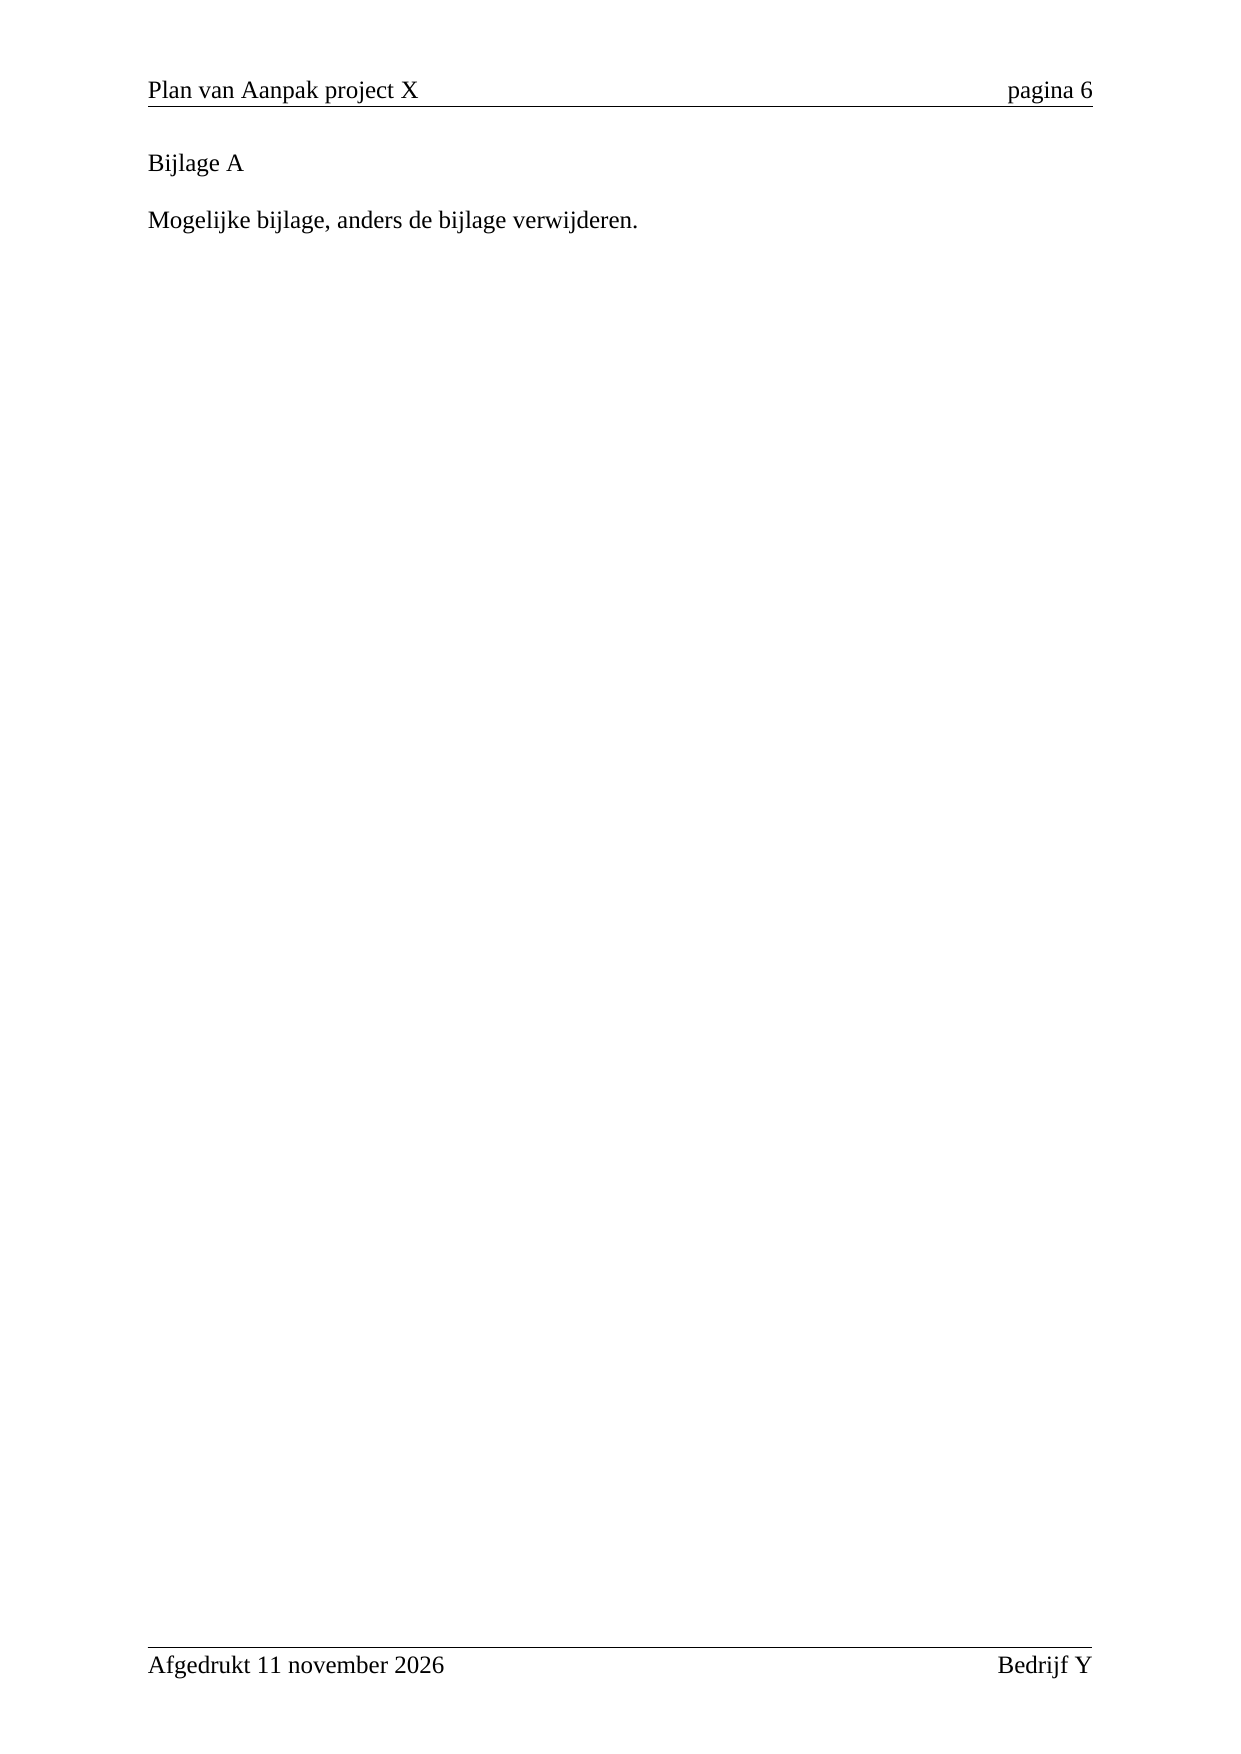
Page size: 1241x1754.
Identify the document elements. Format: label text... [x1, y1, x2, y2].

text Hier komt de tekst 'Risicoanalyse'. Zie 'Projectmanagement' paragraaf 6.12.Bijlage A [148, 148, 1093, 176]
text Mogelijke bijlage, anders de bijlage verwijderen. [148, 205, 1093, 234]
